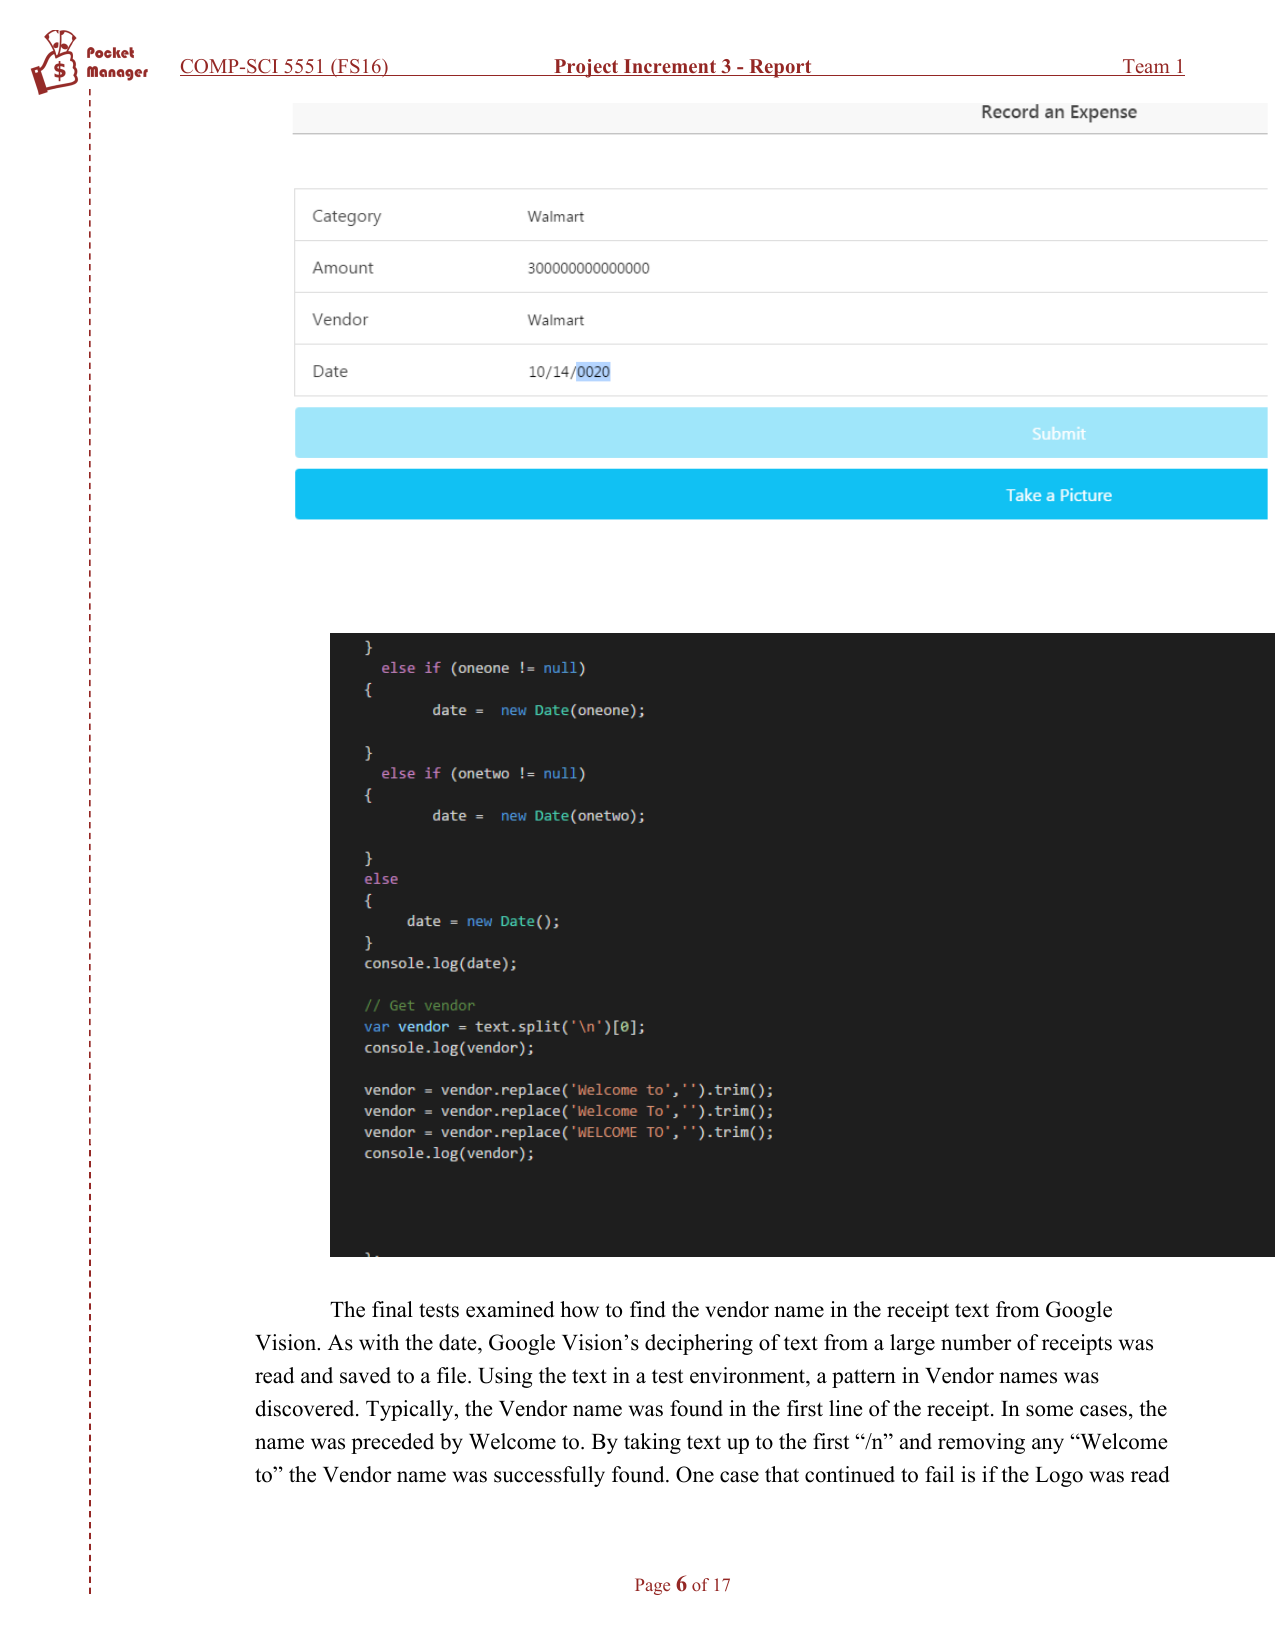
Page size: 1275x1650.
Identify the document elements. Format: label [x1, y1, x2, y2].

picture [1061, 490, 1086, 501]
text [255, 1297, 1185, 1487]
picture [1089, 493, 1111, 501]
picture [292, 103, 1268, 595]
picture [330, 633, 1275, 1257]
picture [1047, 493, 1054, 501]
picture [1016, 489, 1041, 501]
